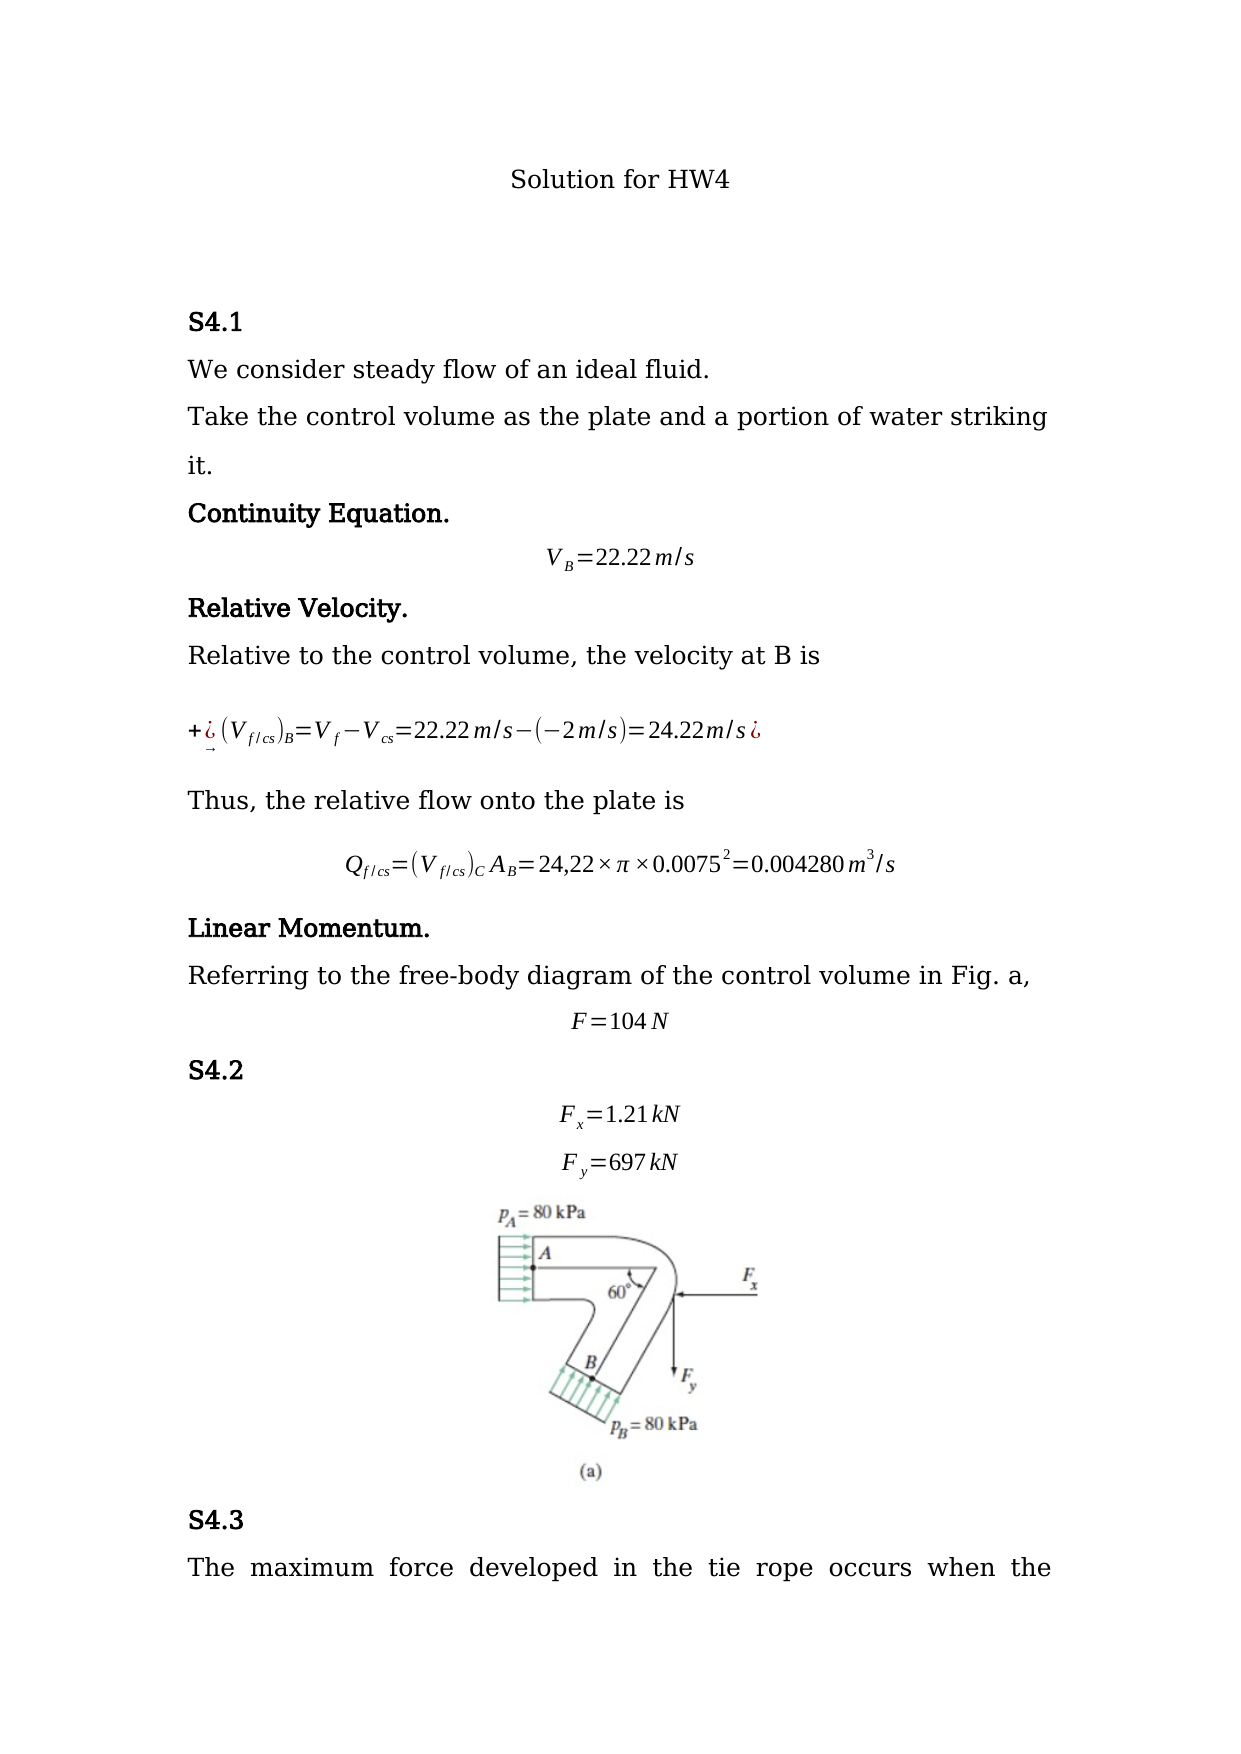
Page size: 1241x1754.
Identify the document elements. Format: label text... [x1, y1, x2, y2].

text We consider steady flow of an ideal fluid. [187, 352, 1053, 384]
text S4.3 [187, 1503, 1053, 1535]
text Thus, the relative flow onto the plate is [187, 783, 1053, 816]
text Relative to the control volume, the velocity at B is [187, 638, 1053, 768]
text Linear Momentum. [187, 911, 1053, 943]
text Take the control volume as the plate and a portion of water striking it. [187, 399, 1053, 481]
text Continuity Equation. [187, 496, 1053, 528]
text Referring to the free-body diagram of the control volume in Fig. a, [187, 958, 1053, 991]
text S4.1 [187, 304, 1053, 337]
text Solution for HW4 [187, 162, 1053, 194]
text S4.2 [187, 1053, 1053, 1085]
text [187, 1550, 1053, 1583]
picture [482, 1195, 758, 1487]
text Relative Velocity. [187, 591, 1053, 623]
